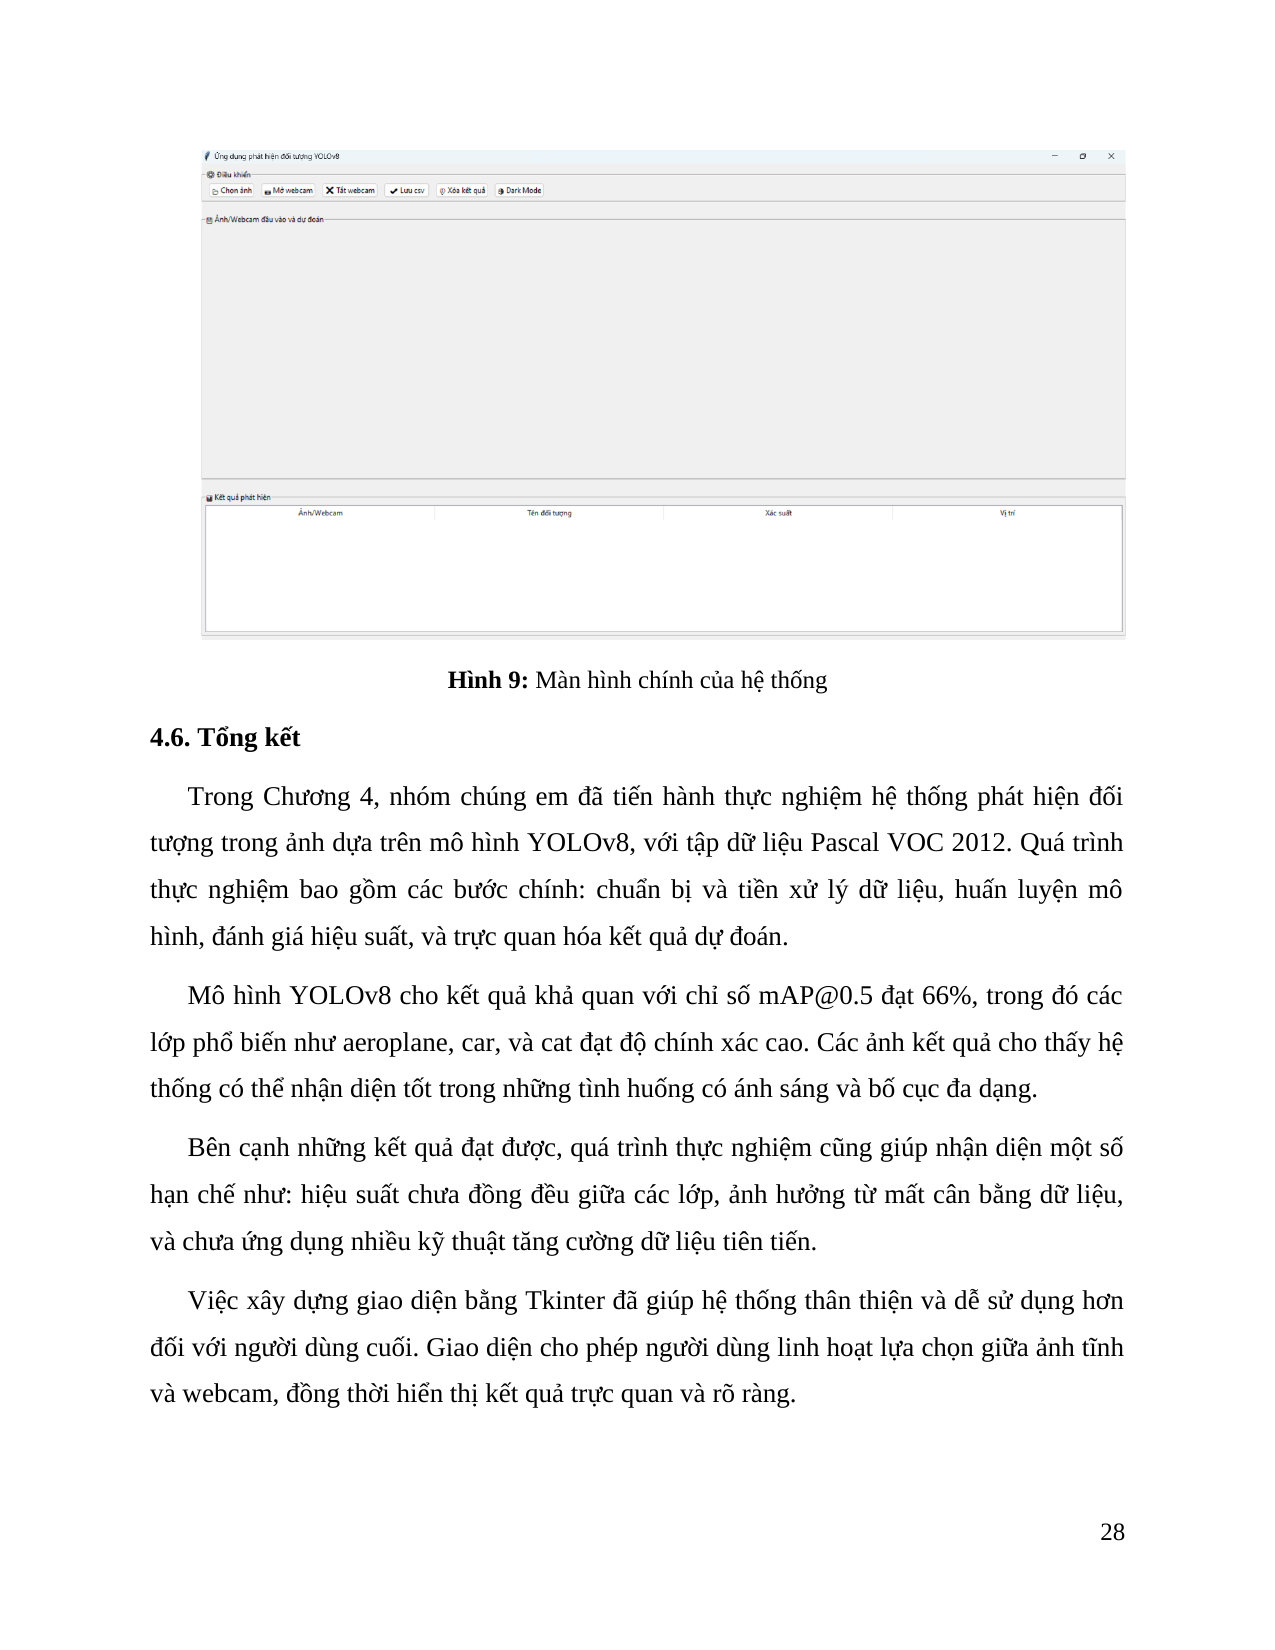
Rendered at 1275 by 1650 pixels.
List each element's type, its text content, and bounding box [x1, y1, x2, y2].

subtitle 4.6. Tổng kết [150, 721, 1125, 752]
text Việc xây dựng giao diện bằng Tkinter đã giúp hệ thống thân thiện và dễ sử dụng hơn đối với người dùng cuối. Giao diện cho phép người dùng linh hoạt lựa chọn giữa ảnh tĩnh và webcam, đồng thời hiển thị kết quả trực quan và rõ ràng. [150, 1284, 1125, 1408]
text Mô hình YOLOv8 cho kết quả khả quan với chỉ số mAP@0.5 đạt 66%, trong đó các lớp phổ biến như aeroplane, car, và cat đạt độ chính xác cao. Các ảnh kết quả cho thấy hệ thống có thể nhận diện tốt trong những tình huống có ánh sáng và bố cục đa dạng. [150, 979, 1125, 1103]
text Bên cạnh những kết quả đạt được, quá trình thực nghiệm cũng giúp nhận diện một số hạn chế như: hiệu suất chưa đồng đều giữa các lớp, ảnh hưởng từ mất cân bằng dữ liệu, và chưa ứng dụng nhiều kỹ thuật tăng cường dữ liệu tiên tiến. [150, 1131, 1125, 1256]
text Trong Chương 4, nhóm chúng em đã tiến hành thực nghiệm hệ thống phát hiện đối tượng trong ảnh dựa trên mô hình YOLOv8, với tập dữ liệu Pascal VOC 2012. Quá trình thực nghiệm bao gồm các bước chính: chuẩn bị và tiền xử lý dữ liệu, huấn luyện mô hình, đánh giá hiệu suất, và trực quan hóa kết quả dự đoán. [150, 780, 1125, 951]
picture [201, 150, 1126, 640]
